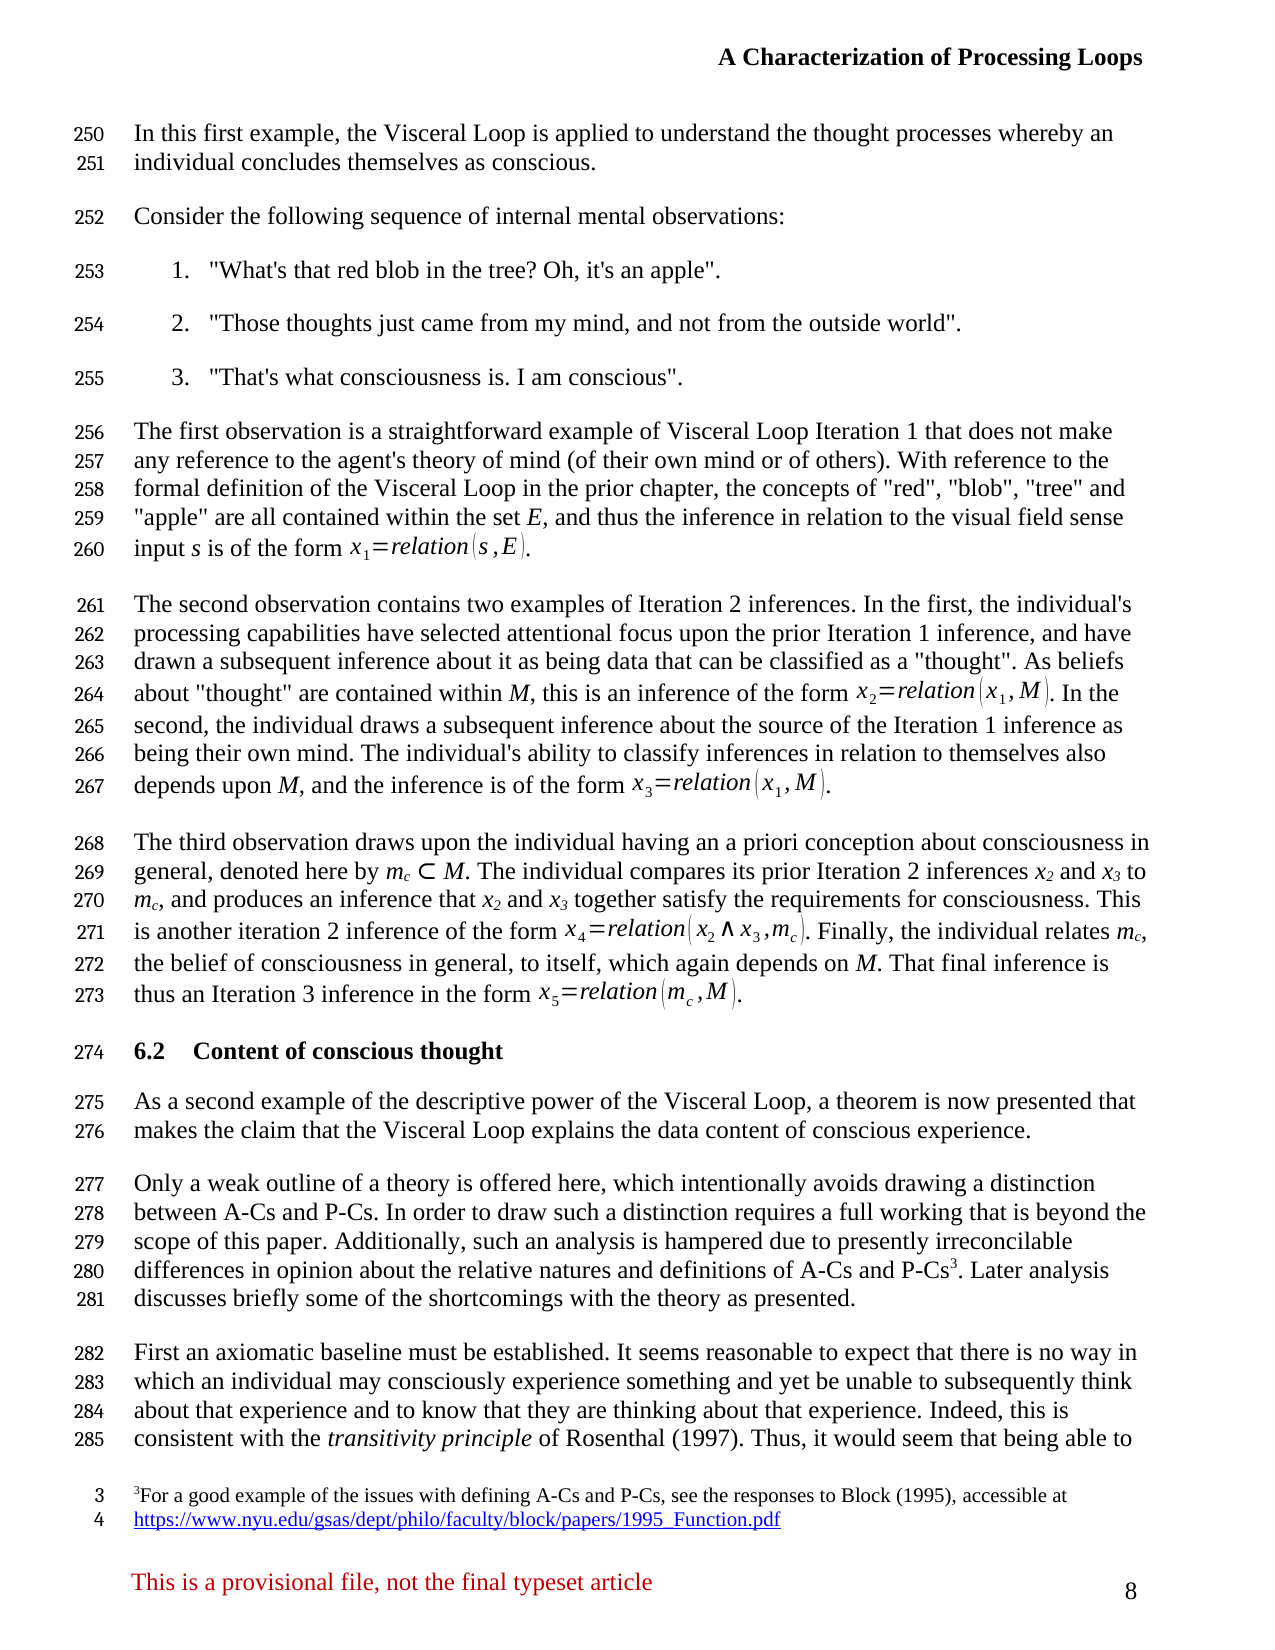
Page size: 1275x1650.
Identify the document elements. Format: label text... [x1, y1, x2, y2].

text The second observation contains two examples of Iteration 2 inferences. In the first, the individual's processing capabilities have selected attentional focus upon the prior Iteration 1 inference, and have drawn a subsequent inference about it as being data that can be classified as a "thought". As beliefs about "thought" are contained within M, this is an inference of the form . In the second, the individual draws a subsequent inference about the source of the Iteration 1 inference as being their own mind. The individual's ability to classify inferences in relation to themselves also depends upon M, and the inference is of the form . [133, 589, 1152, 802]
text Consider the following sequence of internal mental observations: [133, 201, 1152, 230]
list "What's that red blob in the tree? Oh, it's an apple". [171, 255, 1152, 283]
list "Those thoughts just came from my mind, and not from the outside world". [171, 308, 1152, 337]
text Only a weak outline of a theory is offered here, which intentionally avoids drawing a distinction between A-Cs and P-Cs. In order to draw such a distinction requires a full working that is beyond the scope of this paper. Additionally, such an analysis is hampered due to presently irreconcilable differences in opinion about the relative natures and definitions of A-Cs and P-Cs. Later analysis discusses briefly some of the shortcomings with the theory as presented. [133, 1168, 1152, 1312]
text As a second example of the descriptive power of the Visceral Loop, a theorem is now presented that makes the claim that the Visceral Loop explains the data content of conscious experience. [133, 1086, 1152, 1143]
text The first observation is a straightforward example of Visceral Loop Iteration 1 that does not make any reference to the agent's theory of mind (of their own mind or of others). With reference to the formal definition of the Visceral Loop in the prior chapter, the concepts of "red", "blob", "tree" and "apple" are all contained within the set E, and thus the inference in relation to the visual field sense input s is of the form . [133, 416, 1152, 564]
text In this first example, the Visceral Loop is applied to understand the thought processes whereby an individual concludes themselves as conscious. [133, 118, 1152, 176]
subtitle Content of conscious thought [133, 1036, 1152, 1065]
text The third observation draws upon the individual having an a priori conception about consciousness in general, denoted here by mc ⊂ M. The individual compares its prior Iteration 2 inferences x2 and x3 to mc, and produces an inference that x2 and x3 together satisfy the requirements for consciousness. This is another iteration 2 inference of the form . Finally, the individual relates mc, the belief of consciousness in general, to itself, which again depends on M. That final inference is thus an Iteration 3 inference in the form . [133, 827, 1152, 1011]
list "That's what consciousness is. I am conscious". [171, 362, 1152, 391]
